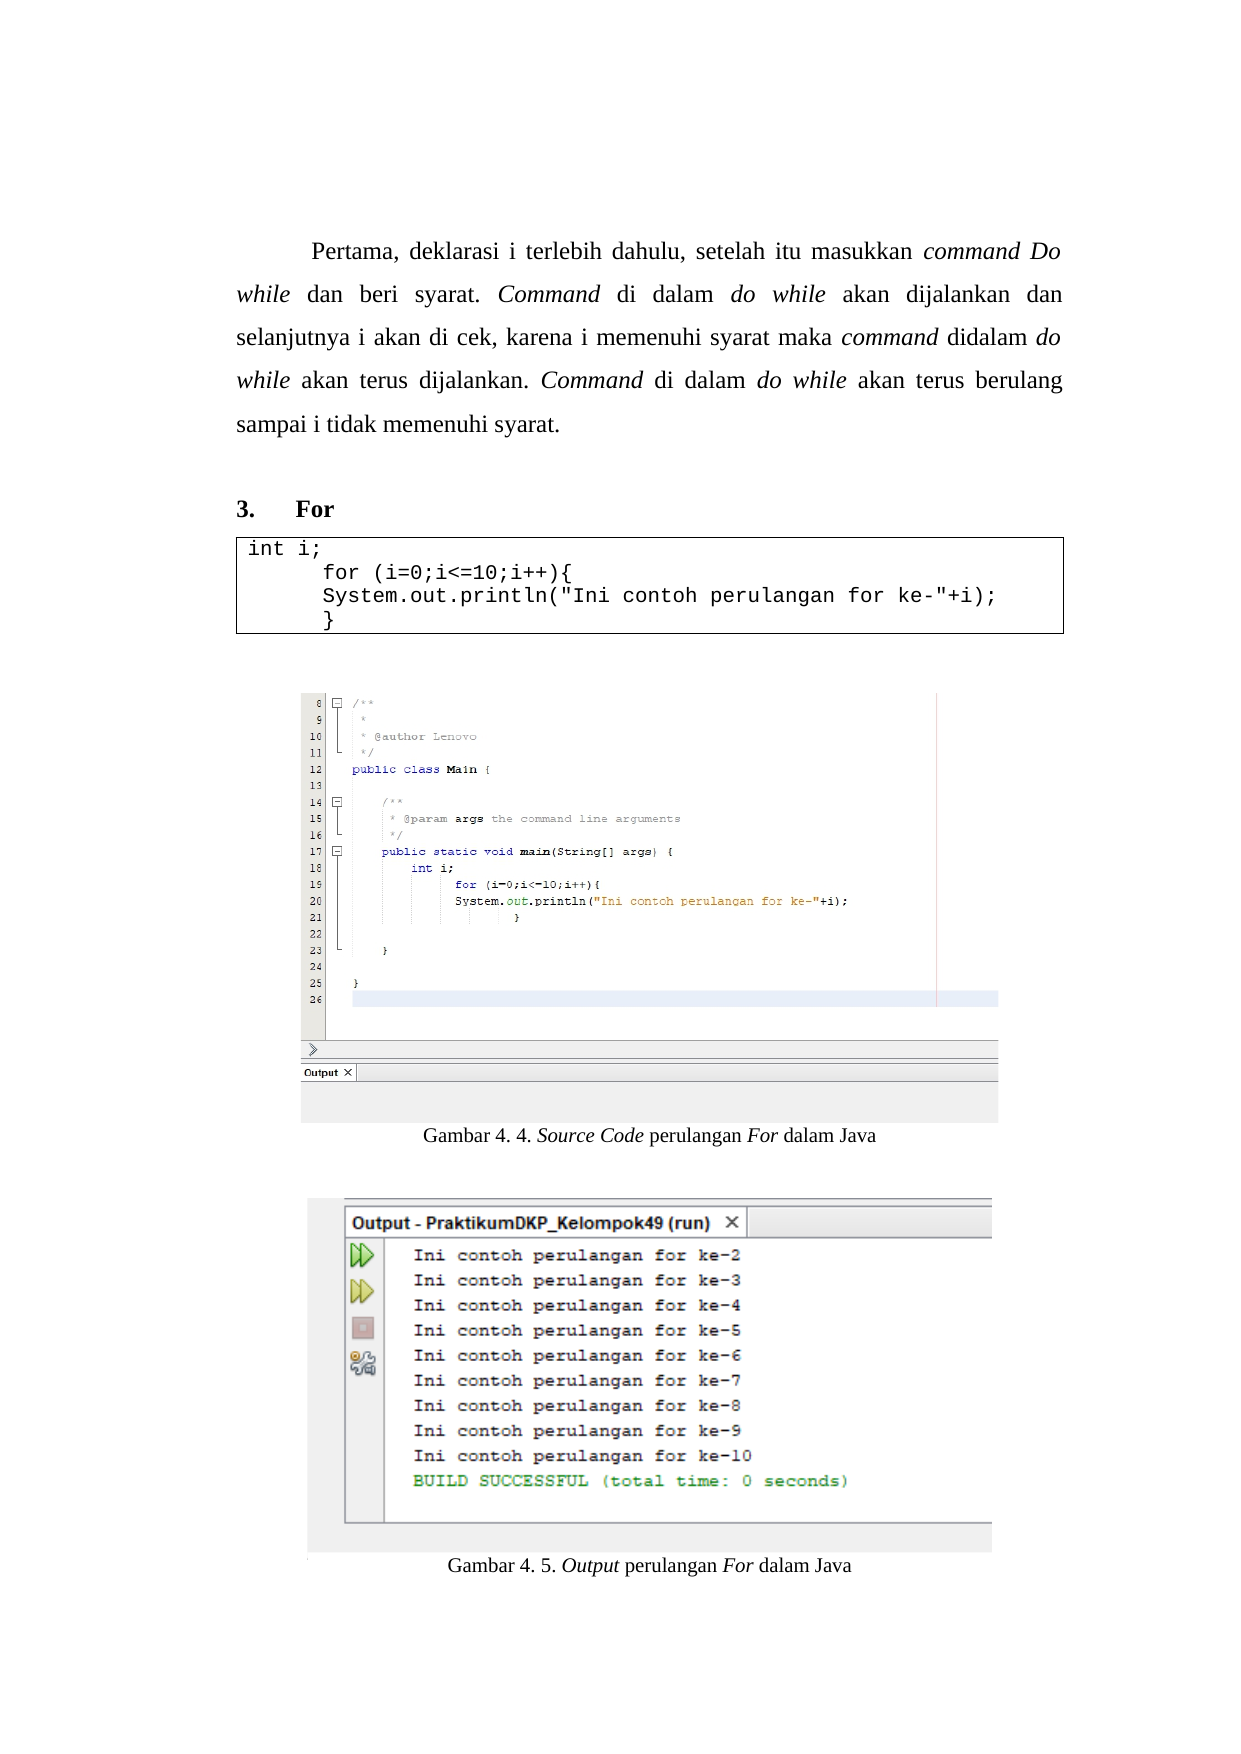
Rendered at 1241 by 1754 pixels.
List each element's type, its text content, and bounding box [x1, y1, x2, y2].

picture [307, 1198, 992, 1552]
text Pertama, deklarasi i terlebih dahulu, setelah itu masukkan command Do while dan beri syarat. Command di dalam do while akan dijalankan dan selanjutnya i akan di cek, karena i memenuhi syarat maka command didalam do while akan terus dijalankan. Command di dalam do while akan terus berulang sampai i tidak memenuhi syarat. [236, 236, 1063, 437]
picture [300, 693, 999, 1123]
list For [236, 494, 1063, 523]
table_header int i; for (i=0;i<=10;i++){ System.out.println("Ini contoh perulangan for ke-"+i); } [237, 538, 1063, 633]
